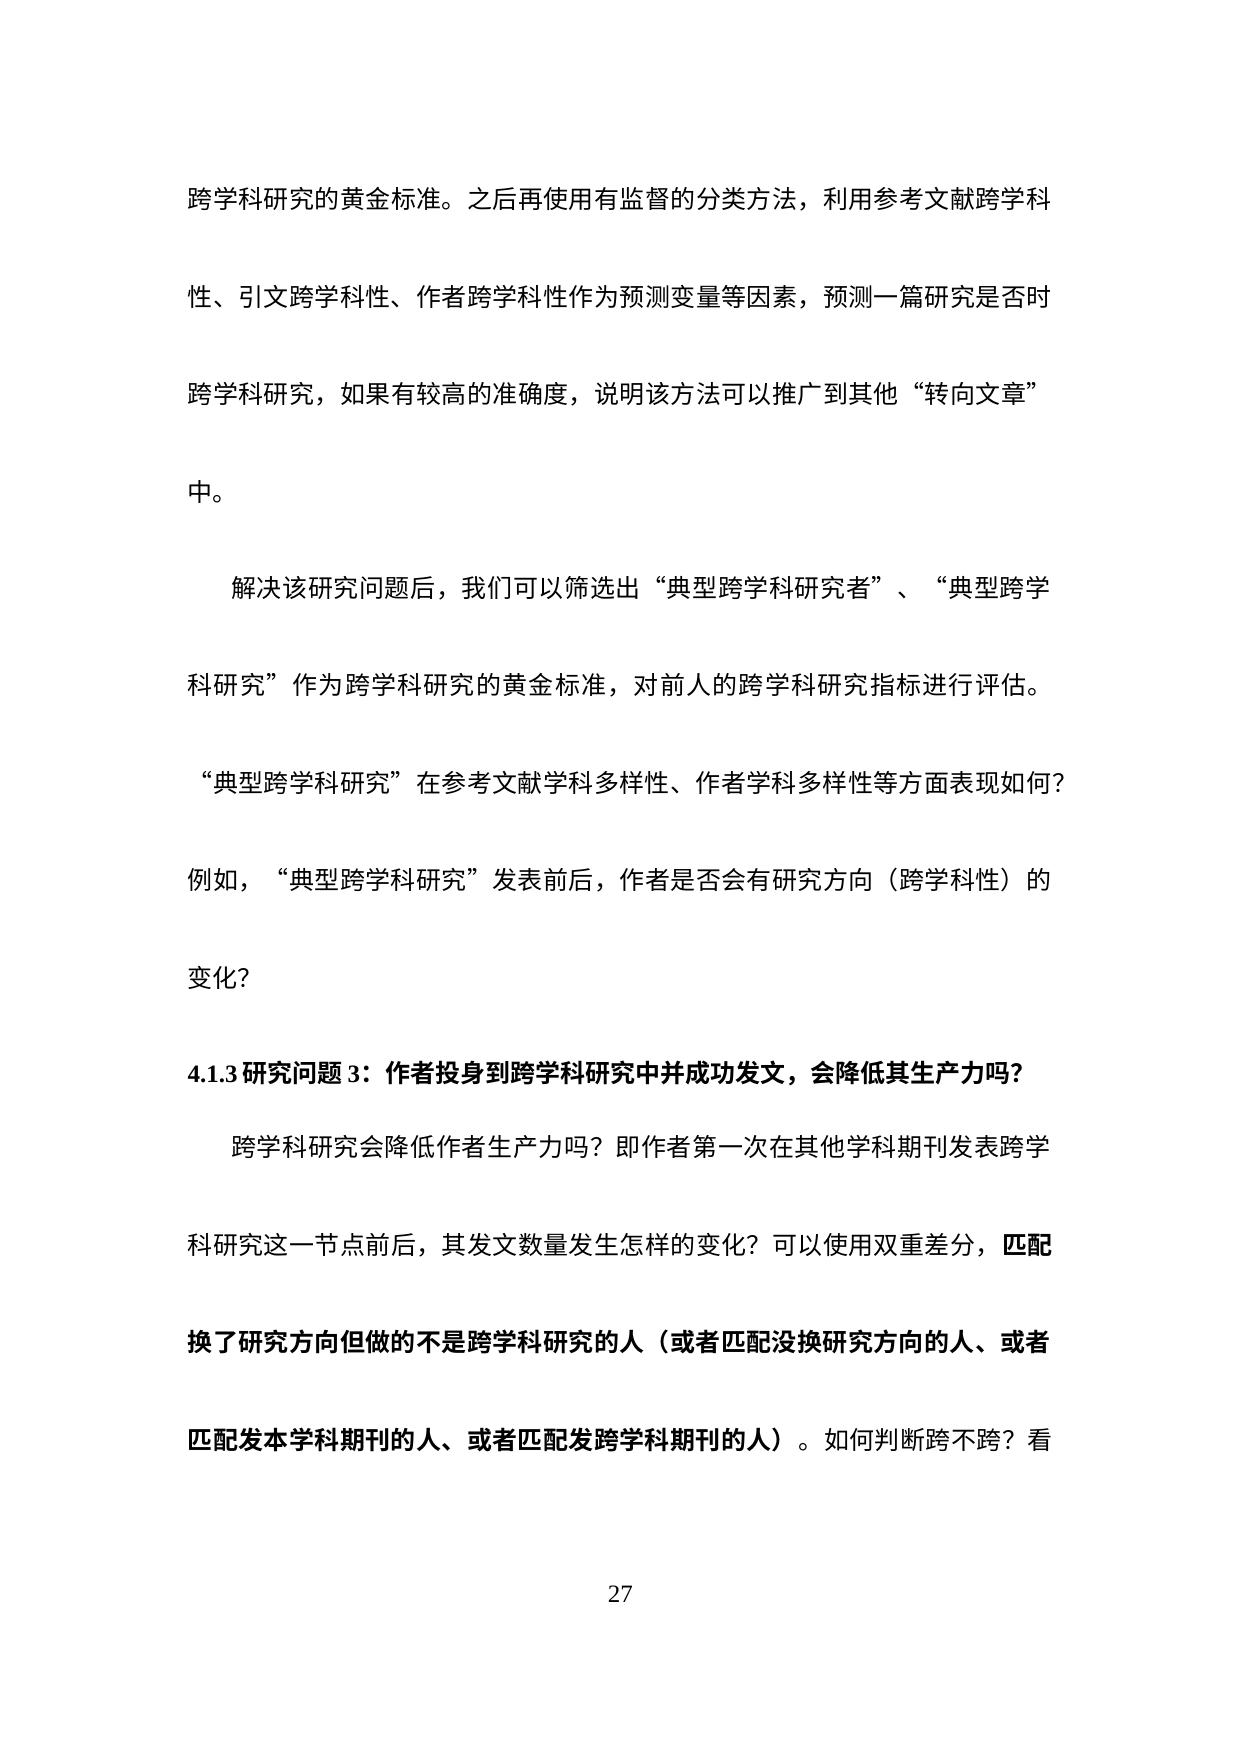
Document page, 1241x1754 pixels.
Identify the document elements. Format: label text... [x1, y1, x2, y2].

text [187, 1113, 1053, 1471]
text 解决该研究问题后，我们可以筛选出“典型跨学科研究者”、“典型跨学科研究”作为跨学科研究的黄金标准，对前人的跨学科研究指标进行评估。“典型跨学科研究”在参考文献学科多样性、作者学科多样性等方面表现如何？例如，“典型跨学科研究”发表前后，作者是否会有研究方向（跨学科性）的变化？ [187, 554, 1053, 1009]
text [187, 166, 1053, 523]
subtitle 4.1.3研究问题3：作者投身到跨学科研究中并成功发文，会降低其生产力吗？ [187, 1039, 1053, 1104]
